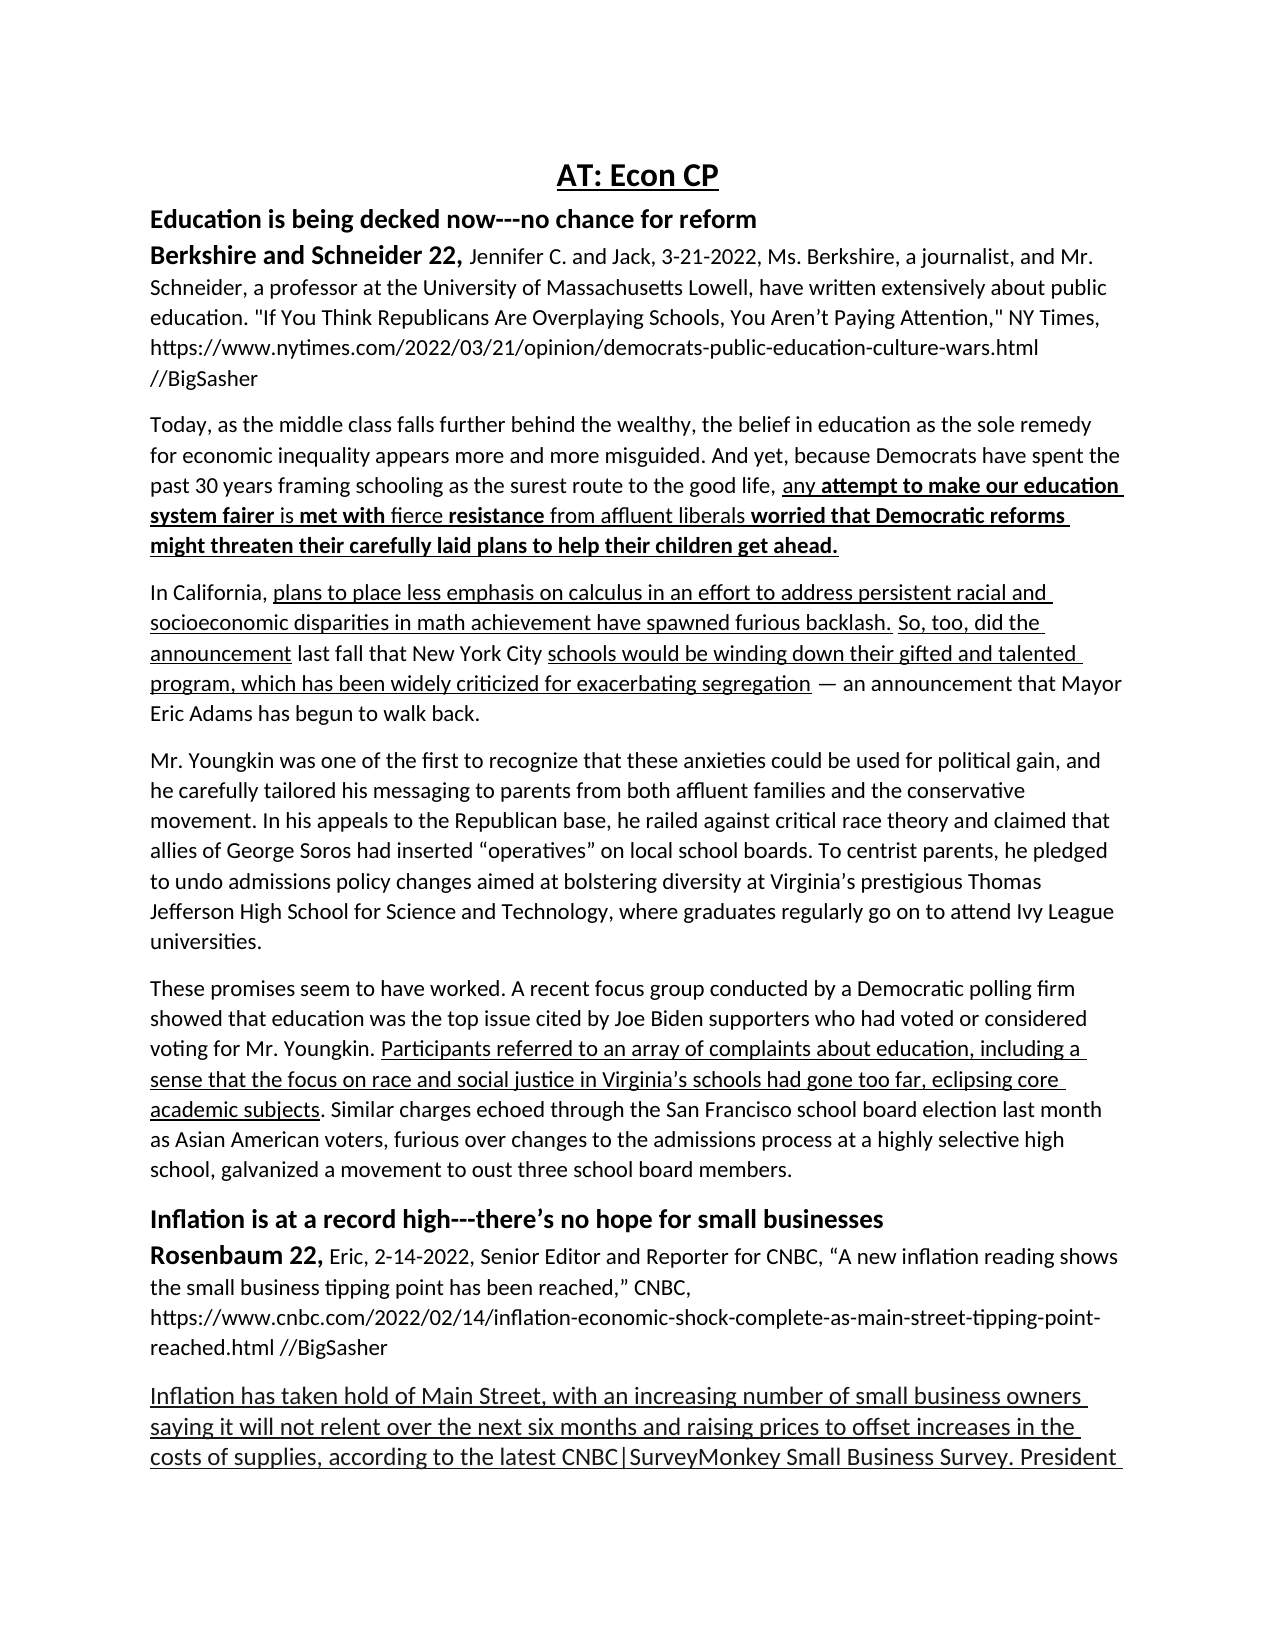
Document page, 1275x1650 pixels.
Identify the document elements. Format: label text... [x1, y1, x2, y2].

subtitle AT: Econ CP [150, 154, 1125, 195]
text These promises seem to have worked. A recent focus group conducted by a Democratic polling firm showed that education was the top issue cited by Joe Biden supporters who had voted or considered voting for Mr. Youngkin. Participants referred to an array of complaints about education, including a sense that the focus on race and social justice in Virginia’s schools had gone too far, eclipsing core academic subjects. Similar charges echoed through the San Francisco school board election last month as Asian American voters, furious over changes to the admissions process at a highly selective high school, galvanized a movement to oust three school board members. [150, 974, 1125, 1183]
text Berkshire and Schneider 22, Jennifer C. and Jack, 3-21-2022, Ms. Berkshire, a journalist, and Mr. Schneider, a professor at the University of Massachusetts Lowell, have written extensively about public education. "If You Think Republicans Are Overplaying Schools, You Aren’t Paying Attention," NY Times, https://www.nytimes.com/2022/03/21/opinion/democrats-public-education-culture-wars.html //BigSasher [150, 238, 1125, 392]
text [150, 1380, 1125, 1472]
text In California, plans to place less emphasis on calculus in an effort to address persistent racial and socioeconomic disparities in math achievement have spawned furious backlash. So, too, did the announcement last fall that New York City schools would be winding down their gifted and talented program, which has been widely criticized for exacerbating segregation — an announcement that Mayor Eric Adams has begun to walk back. [150, 578, 1125, 727]
subtitle Inflation is at a record high---there’s no hope for small businesses [150, 1202, 1125, 1235]
text Today, as the middle class falls further behind the wealthy, the belief in education as the sole remedy for economic inequality appears more and more misguided. And yet, because Democrats have spent the past 30 years framing schooling as the surest route to the good life, any attempt to make our education system fairer is met with fierce resistance from affluent liberals worried that Democratic reforms might threaten their carefully laid plans to help their children get ahead. [150, 411, 1125, 559]
text Mr. Youngkin was one of the first to recognize that these anxieties could be used for political gain, and he carefully tailored his messaging to parents from both affluent families and the conservative movement. In his appeals to the Republican base, he railed against critical race theory and claimed that allies of George Soros had inserted “operatives” on local school boards. To centrist parents, he pledged to undo admissions policy changes aimed at bolstering diversity at Virginia’s prestigious Thomas Jefferson High School for Science and Technology, where graduates regularly go on to attend Ivy League universities. [150, 746, 1125, 955]
text Rosenbaum 22, Eric, 2-14-2022, Senior Editor and Reporter for CNBC, “A new inflation reading shows the small business tipping point has been reached,” CNBC, https://www.cnbc.com/2022/02/14/inflation-economic-shock-complete-as-main-street-tipping-point-reached.html //BigSasher [150, 1238, 1125, 1362]
subtitle Education is being decked now---no chance for reform [150, 202, 1125, 235]
